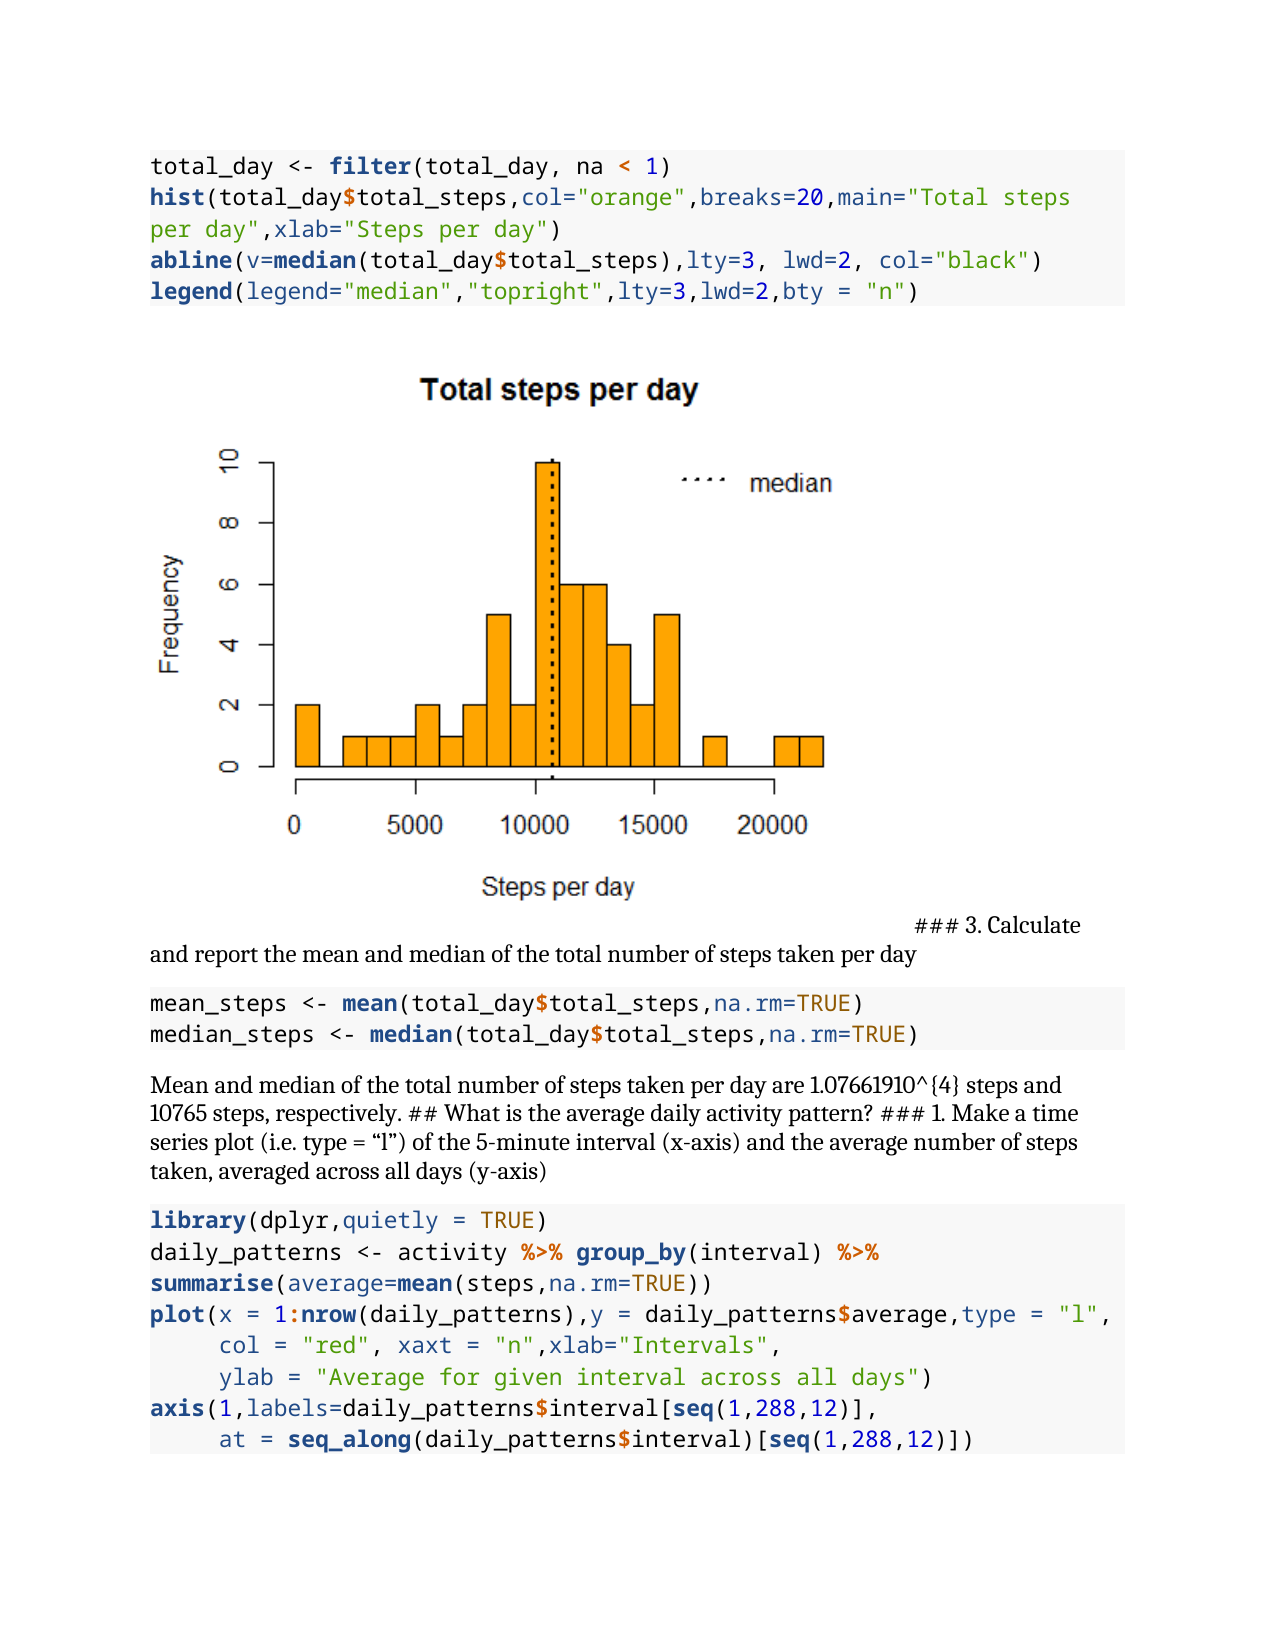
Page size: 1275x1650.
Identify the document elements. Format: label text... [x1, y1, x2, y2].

text Mean and median of the total number of steps taken per day are 1.07661910^{4} steps and 10765 steps, respectively. ## What is the average daily activity pattern? ### 1. Make a time series plot (i.e. type = “l”) of the 5-minute interval (x-axis) and the average number of steps taken, averaged across all days (y-axis) [150, 1071, 1125, 1186]
text library(dplyr,quietly = TRUE) daily_patterns <- activity %>% group_by(interval) %>% summarise(average=mean(steps,na.rm=TRUE)) plot(x = 1:nrow(daily_patterns),y = daily_patterns$average,type = "l", col = "red", xaxt = "n",xlab="Intervals", ylab = "Average for given interval across all days") axis(1,labels=daily_patterns$interval[seq(1,288,12)], at = seq_along(daily_patterns$interval)[seq(1,288,12)]) [549, 1204, 1125, 1454]
picture [150, 327, 908, 934]
text mean_steps <- mean(total_day$total_steps,na.rm=TRUE) median_steps <- median(total_day$total_steps,na.rm=TRUE) [150, 987, 1125, 1050]
text total_day <- filter(total_day, na < 1) hist(total_day$total_steps,col="orange",breaks=20,main="Total steps per day",xlab="Steps per day") abline(v=median(total_day$total_steps),lty=3, lwd=2, col="black") legend(legend="median","topright",lty=3,lwd=2,bty = "n") [150, 150, 1125, 306]
